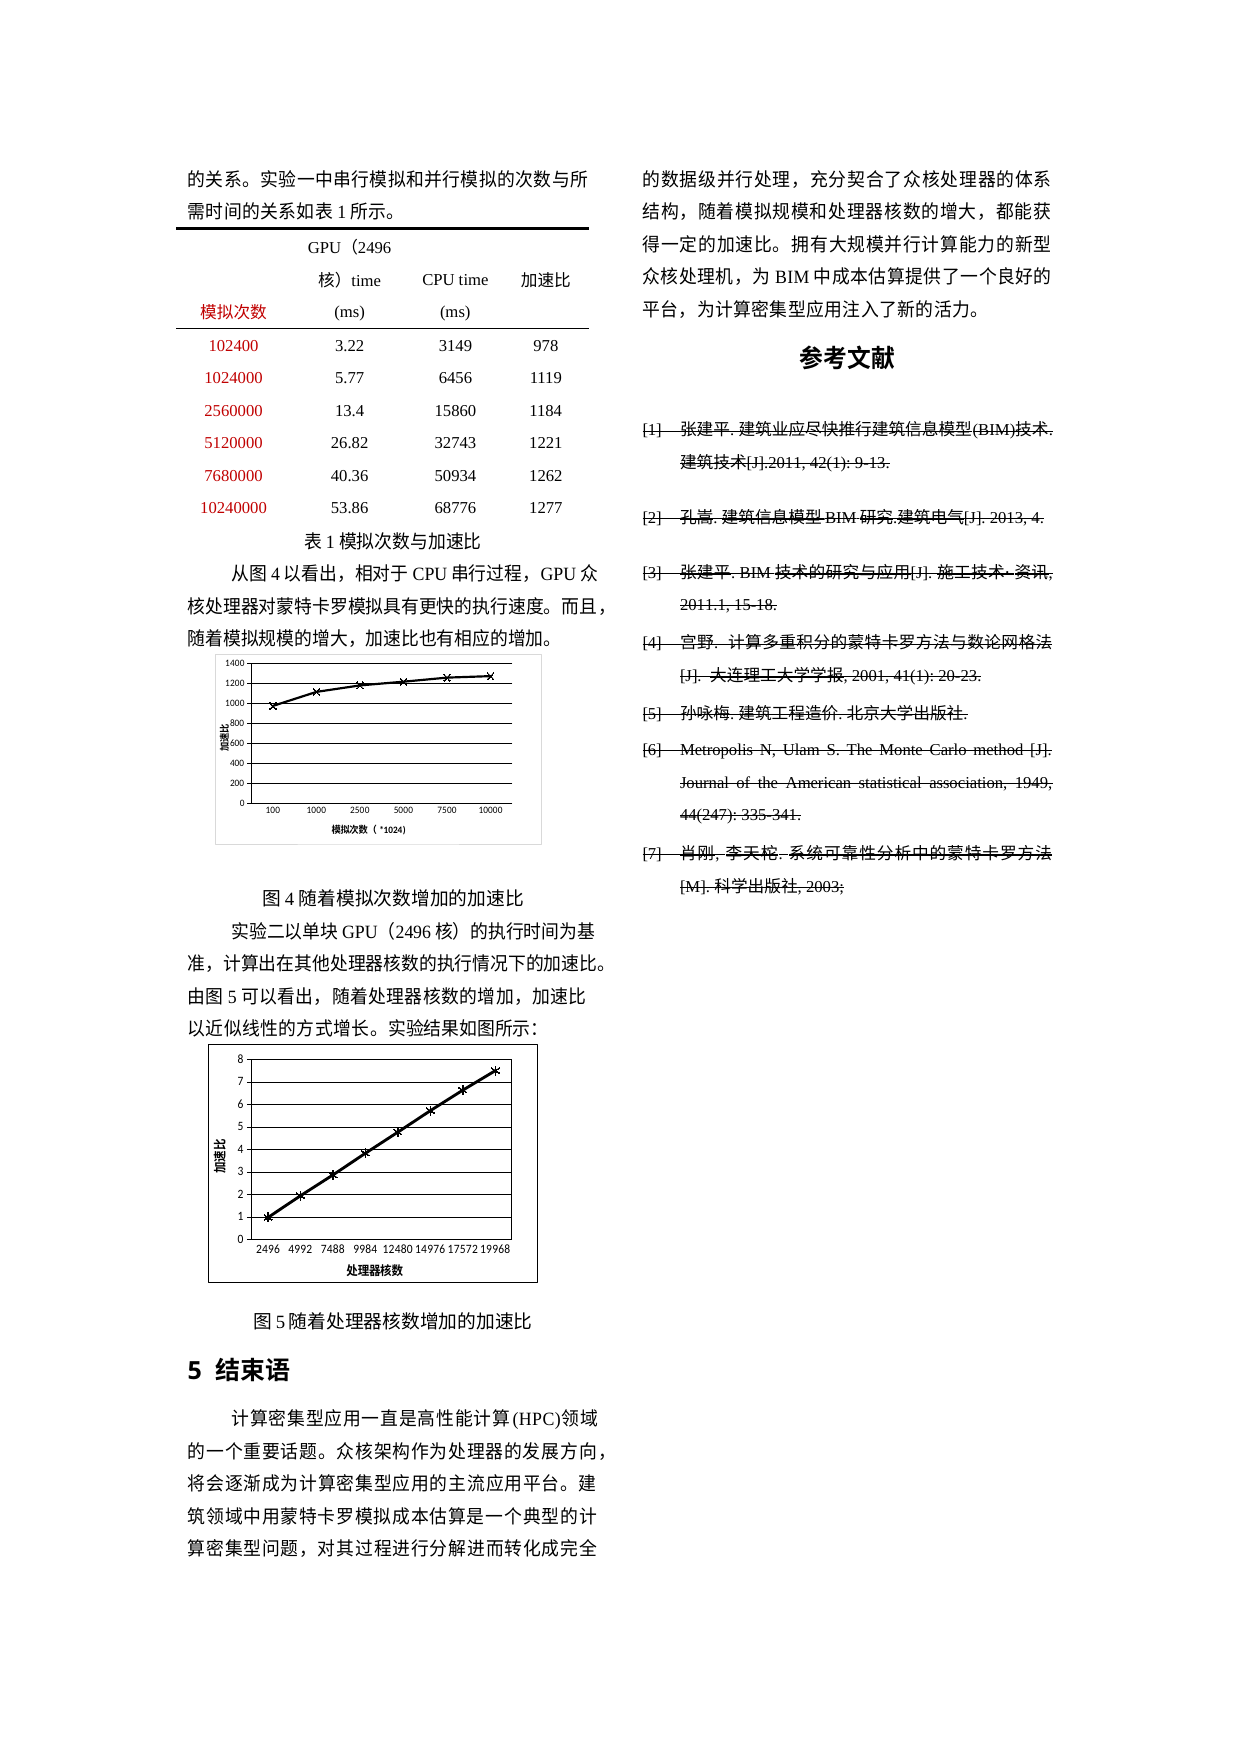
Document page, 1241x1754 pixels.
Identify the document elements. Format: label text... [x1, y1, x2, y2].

table_cell 5120000 [176, 426, 290, 459]
table_cell 978 [502, 329, 589, 361]
list 张建平. BIM技术的研究与应用[J]. 施工技术· 资讯, 2011.1, 15-18. [642, 574, 1053, 620]
table_header CPU time (ms) [408, 230, 502, 328]
table_cell 1277 [502, 491, 589, 524]
table_cell 53.86 [290, 491, 408, 524]
table_cell 1024000 [176, 361, 290, 394]
text 图5随着处理器核数增加的加速比 [187, 1304, 598, 1336]
table_cell 68776 [408, 491, 502, 524]
table_cell 10240000 [176, 491, 290, 524]
table_header GPU（2496核）time (ms) [290, 230, 408, 328]
text 肖刚, 李天柁. 系统可靠性分析中的蒙特卡罗方法[M]. 科学出版社, 2003; [642, 836, 1053, 901]
table_cell 6456 [408, 361, 502, 394]
list 张建平. 建筑业应尽快推行建筑信息模型(BIM)技术.建筑技术[J].2011, 42(1): 9-13. [642, 412, 1053, 431]
list 孔嵩. 建筑信息模型BIM研究.建筑电气[J]. 2013, 4. [642, 500, 1053, 532]
text 为了试验GPU的并行性能，我们进行了两次对比的模拟试验，实验一比较蒙特卡罗模拟过程在CPU和GPU（2496个处理器核）两个计算平台上的执行速度，实验二验证模拟加速比与处理器核数的关系。实验一中串行模拟和并行模拟的次数与所需时间的关系如表1所示。 [187, 162, 598, 227]
text 计算密集型应用一直是高性能计算(HPC)领域的一个重要话题。众核架构作为处理器的发展方向，将会逐渐成为计算密集型应用的主流应用平台。建筑领域中用蒙特卡罗模拟成本估算是一个典型的计算密集型问题，对其过程进行分解进而转化成完全的数据级并行处理，充分契合了众核处理器的体系结构，随着模拟规模和处理器核数的增大，都能获得一定的加速比。拥有大规模并行计算能力的新型众核处理机，为BIM中成本估算提供了一个良好的平台，为计算密集型应用注入了新的活力。 [642, 162, 1053, 324]
list 张建平. 建筑业应尽快推行建筑信息模型(BIM)技术.建筑技术[J].2011, 42(1): 9-13. [642, 432, 1053, 477]
table_cell 102400 [176, 329, 290, 361]
table_cell 40.36 [290, 459, 408, 491]
text 从图4以看出，相对于CPU串行过程，GPU众核处理器对蒙特卡罗模拟具有更快的执行速度。而且，随着模拟规模的增大，加速比也有相应的增加。 [187, 556, 598, 654]
text 5 结束语 [187, 1336, 598, 1401]
table_cell 32743 [408, 426, 502, 459]
text 实验二以单块GPU（2496核）的执行时间为基准，计算出在其他处理器核数的执行情况下的加速比。由图5可以看出，随着处理器核数的增加，加速比以近似线性的方式增长。实验结果如图所示： [187, 914, 598, 1044]
table_cell 1221 [502, 426, 589, 459]
text 宫野. 计算多重积分的蒙特卡罗方法与数论网格法[J]. 大连理工大学学报, 2001, 41(1): 20-23. [642, 625, 1053, 690]
table_cell 2560000 [176, 394, 290, 426]
text 孙咏梅. 建筑工程造价. 北京大学出版社. [642, 696, 1053, 728]
table_cell 26.82 [290, 426, 408, 459]
text 表1 模拟次数与加速比 [187, 524, 598, 556]
text Metropolis N, Ulam S. The Monte Carlo method [J]. Journal of the American statistical association, 1949, 44(247): 335-341. [642, 733, 1053, 831]
table_cell 3.22 [290, 329, 408, 361]
table_cell 1262 [502, 459, 589, 491]
table_cell 1184 [502, 394, 589, 426]
table_cell 1119 [502, 361, 589, 394]
table_cell 5.77 [290, 361, 408, 394]
table_cell 7680000 [176, 459, 290, 491]
table_cell 3149 [408, 329, 502, 361]
table_header 模拟次数 [176, 230, 290, 328]
text 图4 随着模拟次数增加的加速比 [187, 881, 598, 914]
text 计算密集型应用一直是高性能计算(HPC)领域的一个重要话题。众核架构作为处理器的发展方向，将会逐渐成为计算密集型应用的主流应用平台。建筑领域中用蒙特卡罗模拟成本估算是一个典型的计算密集型问题，对其过程进行分解进而转化成完全的数据级并行处理，充分契合了众核处理器的体系结构，随着模拟规模和处理器核数的增大，都能获得一定的加速比。拥有大规模并行计算能力的新型众核处理机，为BIM中成本估算提供了一个良好的平台，为计算密集型应用注入了新的活力。 [187, 1401, 598, 1564]
list 张建平. BIM技术的研究与应用[J]. 施工技术· 资讯, 2011.1, 15-18. [642, 555, 1053, 573]
table_cell 13.4 [290, 394, 408, 426]
table_cell 15860 [408, 394, 502, 426]
subtitle 参考文献 [642, 324, 1053, 389]
table_cell 50934 [408, 459, 502, 491]
table_header 加速比 [502, 230, 589, 328]
